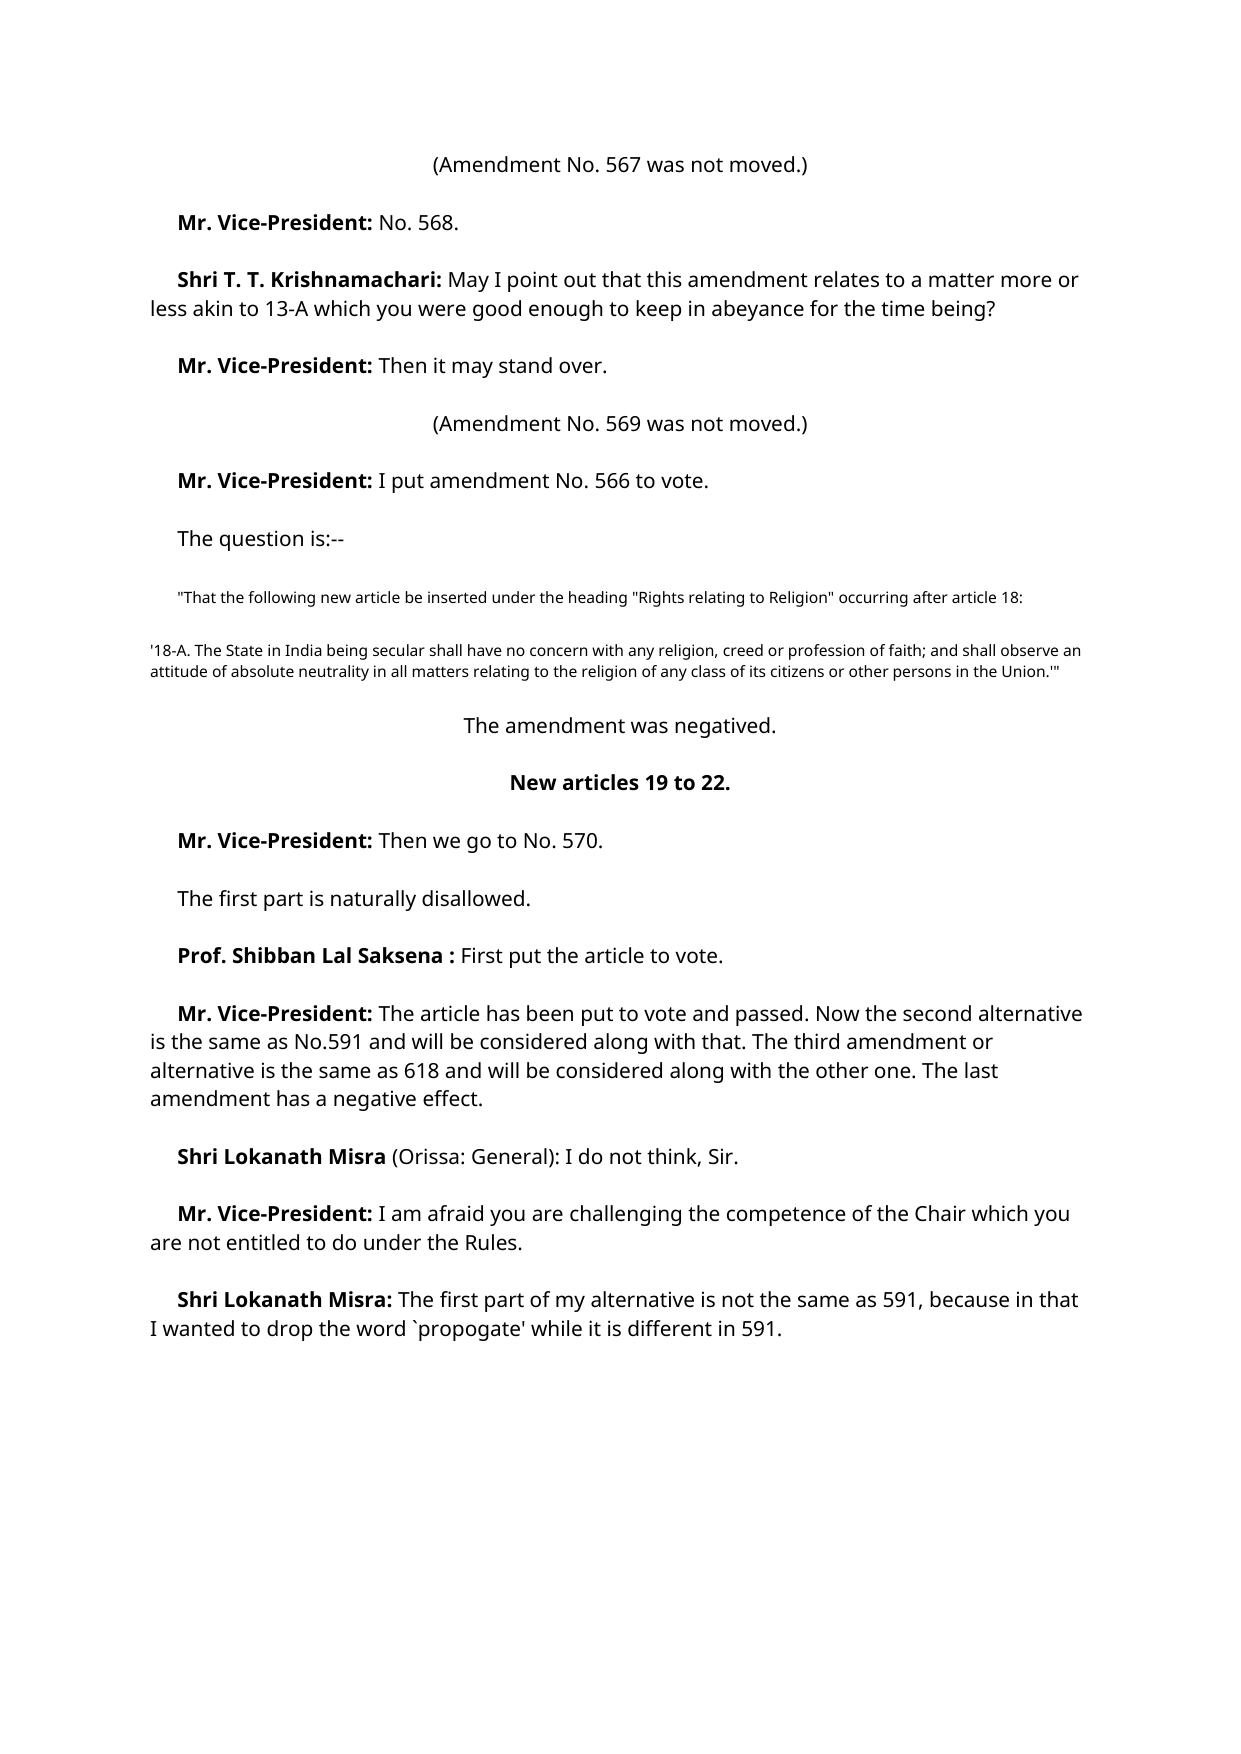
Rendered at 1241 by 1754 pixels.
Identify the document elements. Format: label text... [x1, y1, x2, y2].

text "That the following new article be inserted under the heading "Rights relating to Religion" occurring after article 18: [150, 582, 1090, 610]
text Mr. Vice-President: I am afraid you are challenging the competence of the Chair which you are not entitled to do under the Rules. [150, 1199, 1090, 1256]
text (Amendment No. 569 was not moved.) [150, 409, 1090, 437]
text Shri Lokanath Misra: The first part of my alternative is not the same as 591, because in that I wanted to drop the word `propogate' while it is different in 591. [150, 1286, 1090, 1342]
text '18-A. The State in India being secular shall have no concern with any religion, creed or profession of faith; and shall observe an attitude of absolute neutrality in all matters relating to the religion of any class of its citizens or other persons in the Union.'" [150, 639, 1090, 682]
text The amendment was negatived. [150, 711, 1090, 739]
text Mr. Vice-President: Then it may stand over. [150, 351, 1090, 380]
text Mr. Vice-President: No. 568. [150, 208, 1090, 236]
text Prof. Shibban Lal Saksena : First put the article to vote. [150, 941, 1090, 970]
text The question is:-- [150, 524, 1090, 552]
text Mr. Vice-President: The article has been put to vote and passed. Now the second alternative is the same as No.591 and will be considered along with that. The third amendment or alternative is the same as 618 and will be considered along with the other one. The last amendment has a negative effect. [150, 999, 1090, 1113]
text Shri Lokanath Misra (Orissa: General): I do not think, Sir. [150, 1142, 1090, 1170]
text New articles 19 to 22. [150, 768, 1090, 797]
text Mr. Vice-President: Then we go to No. 570. [150, 826, 1090, 854]
text The first part is naturally disallowed. [150, 884, 1090, 912]
text Shri T. T. Krishnamachari: May I point out that this amendment relates to a matter more or less akin to 13-A which you were good enough to keep in abeyance for the time being? [150, 265, 1090, 322]
text Mr. Vice-President: I put amendment No. 566 to vote. [150, 466, 1090, 495]
text (Amendment No. 567 was not moved.) [150, 150, 1090, 178]
